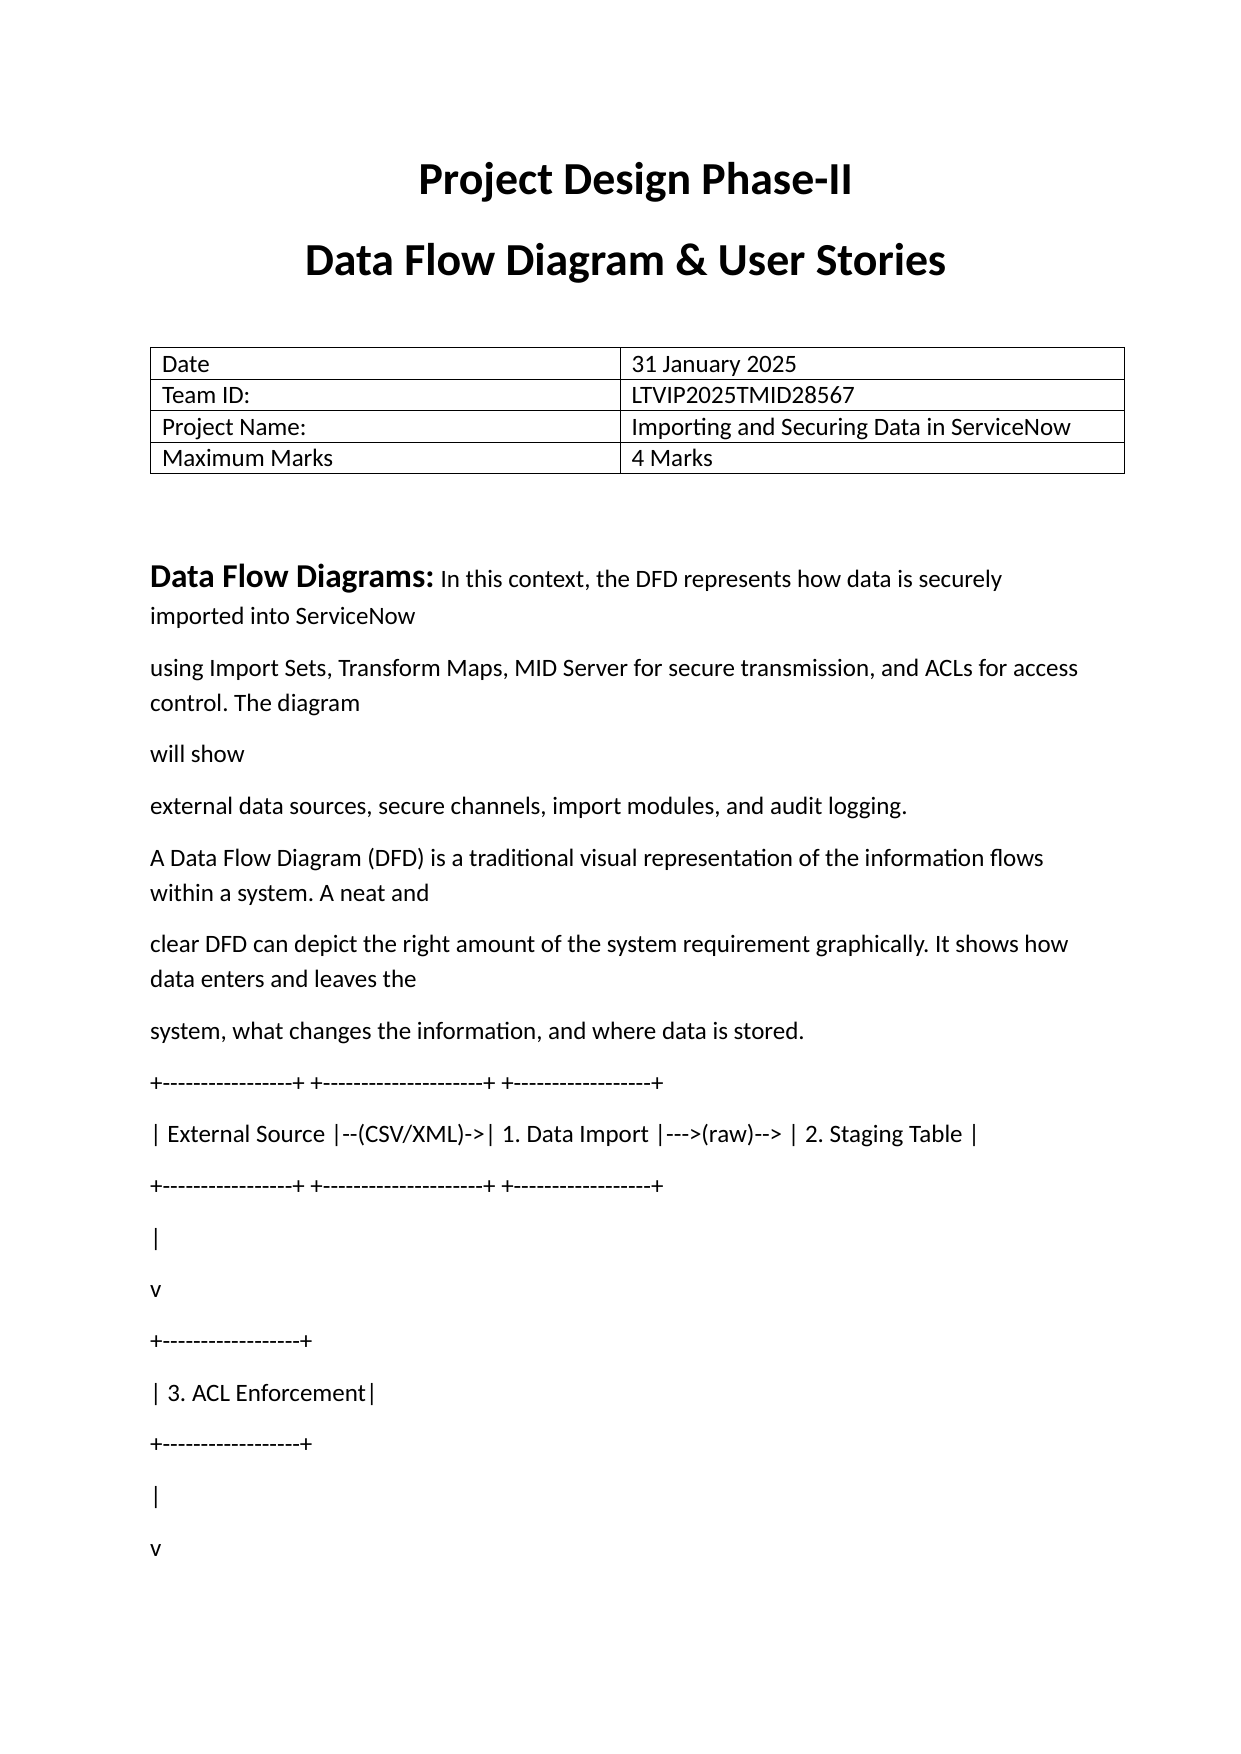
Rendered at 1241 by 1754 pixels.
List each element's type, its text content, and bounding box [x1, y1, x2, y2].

text Project Design Phase-II [150, 150, 1090, 206]
text v [150, 1274, 1090, 1304]
text | [150, 1480, 1090, 1511]
text +-----------------+ +---------------------+ +------------------+ [150, 1170, 1090, 1201]
table_header 31 January 2025 [621, 348, 1124, 378]
table_cell 4 Marks [621, 443, 1124, 473]
text Data Flow Diagrams: In this context, the DFD represents how data is securely imported into ServiceNow [150, 555, 1090, 631]
text A Data Flow Diagram (DFD) is a traditional visual representation of the information flows within a system. A neat and [150, 842, 1090, 907]
table_cell Importing and Securing Data in ServiceNow [621, 411, 1124, 442]
text system, what changes the information, and where data is stored. [150, 1015, 1090, 1046]
text | [150, 1222, 1090, 1252]
text | 3. ACL Enforcement| [150, 1377, 1090, 1407]
table_cell Project Name: [151, 411, 620, 442]
table_cell Team ID: [151, 380, 620, 410]
text +------------------+ [150, 1325, 1090, 1356]
text external data sources, secure channels, import modules, and audit logging. [150, 790, 1090, 821]
table_cell Maximum Marks [151, 443, 620, 473]
text v [150, 1532, 1090, 1562]
text | External Source |--(CSV/XML)->| 1. Data Import |--->(raw)--> | 2. Staging Table | [150, 1119, 1090, 1149]
text Data Flow Diagram & User Stories [150, 231, 1090, 287]
text using Import Sets, Transform Maps, MID Server for secure transmission, and ACLs for access control. The diagram [150, 652, 1090, 717]
text +------------------+ [150, 1429, 1090, 1459]
table_cell LTVIP2025TMID28567 [621, 380, 1124, 410]
text +-----------------+ +---------------------+ +------------------+ [150, 1067, 1090, 1097]
text clear DFD can depict the right amount of the system requirement graphically. It shows how data enters and leaves the [150, 929, 1090, 994]
table_header Date [151, 348, 620, 378]
text will show [150, 739, 1090, 769]
